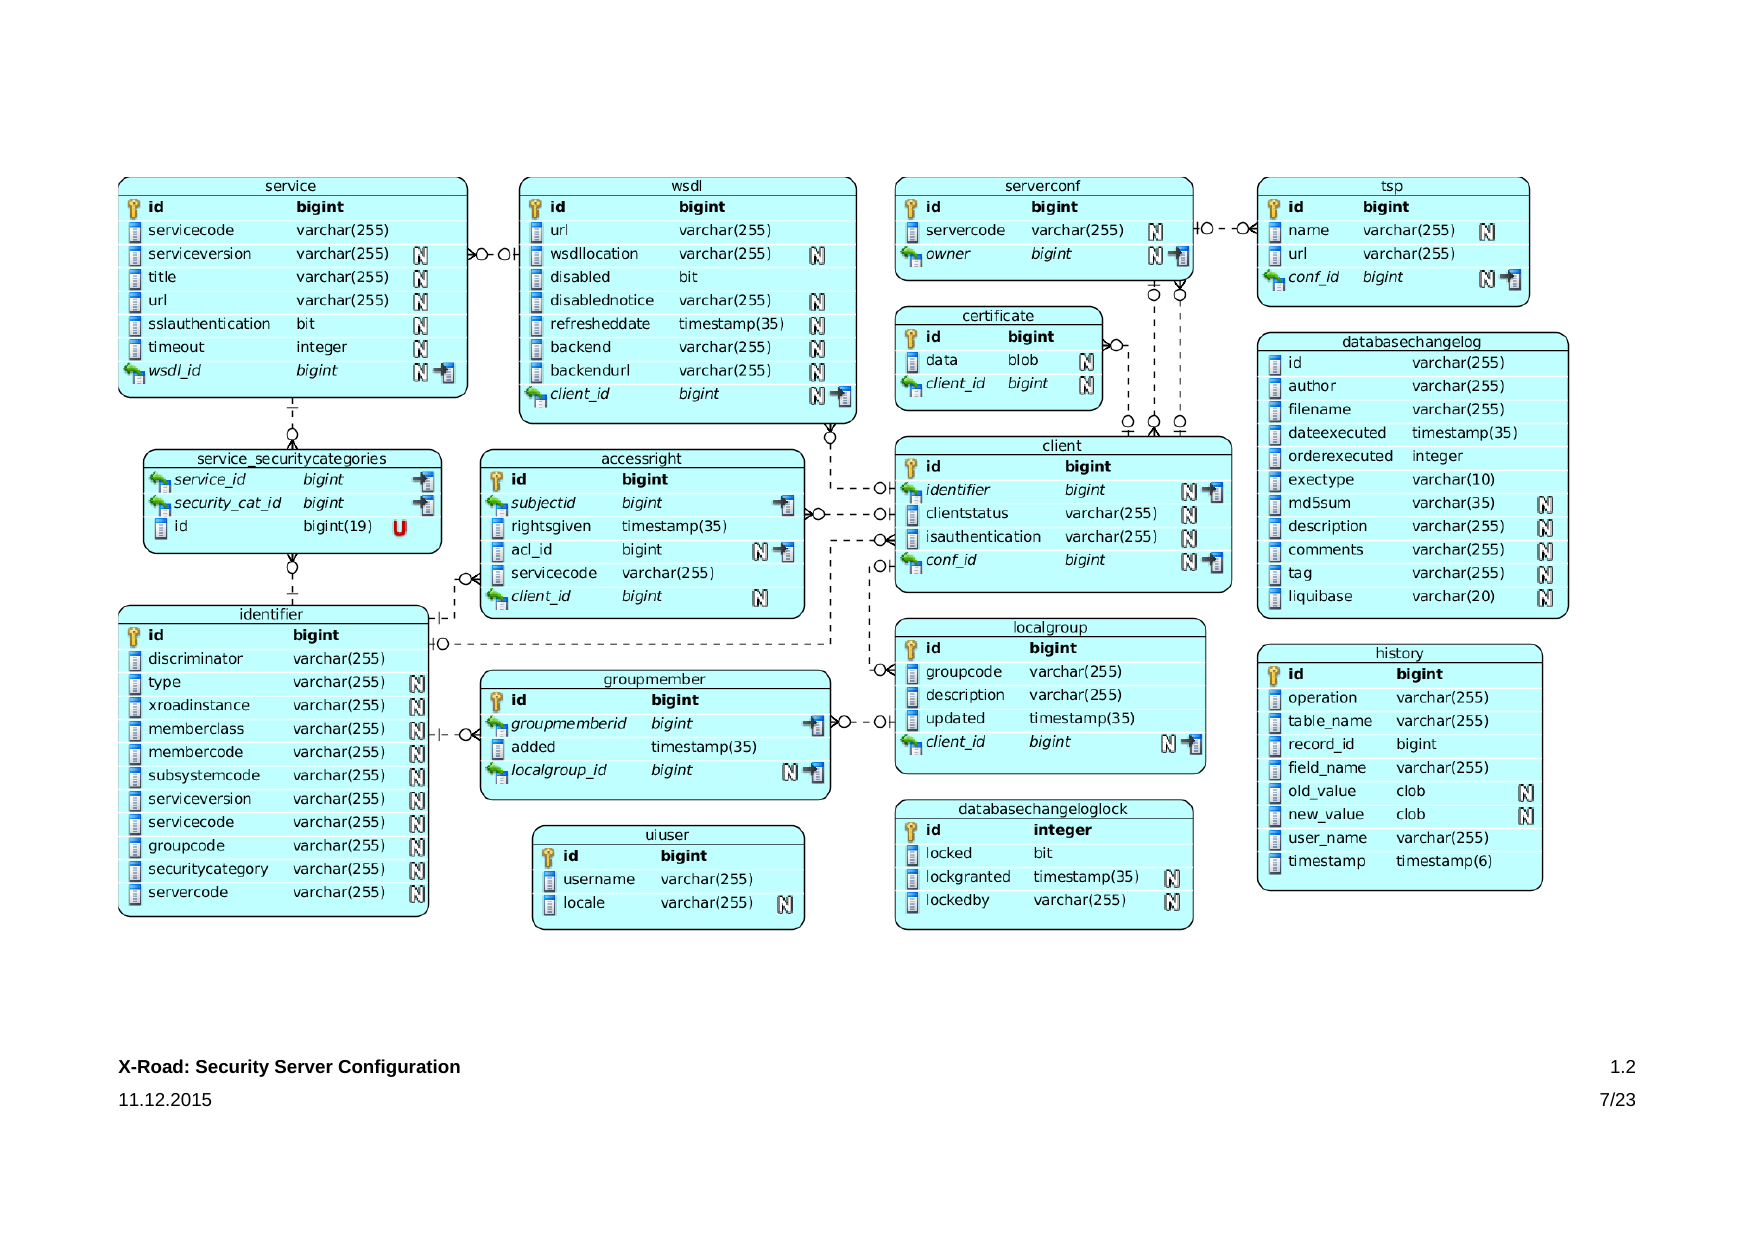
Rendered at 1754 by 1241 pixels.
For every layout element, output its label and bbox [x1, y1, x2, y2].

picture [117, 177, 1571, 929]
